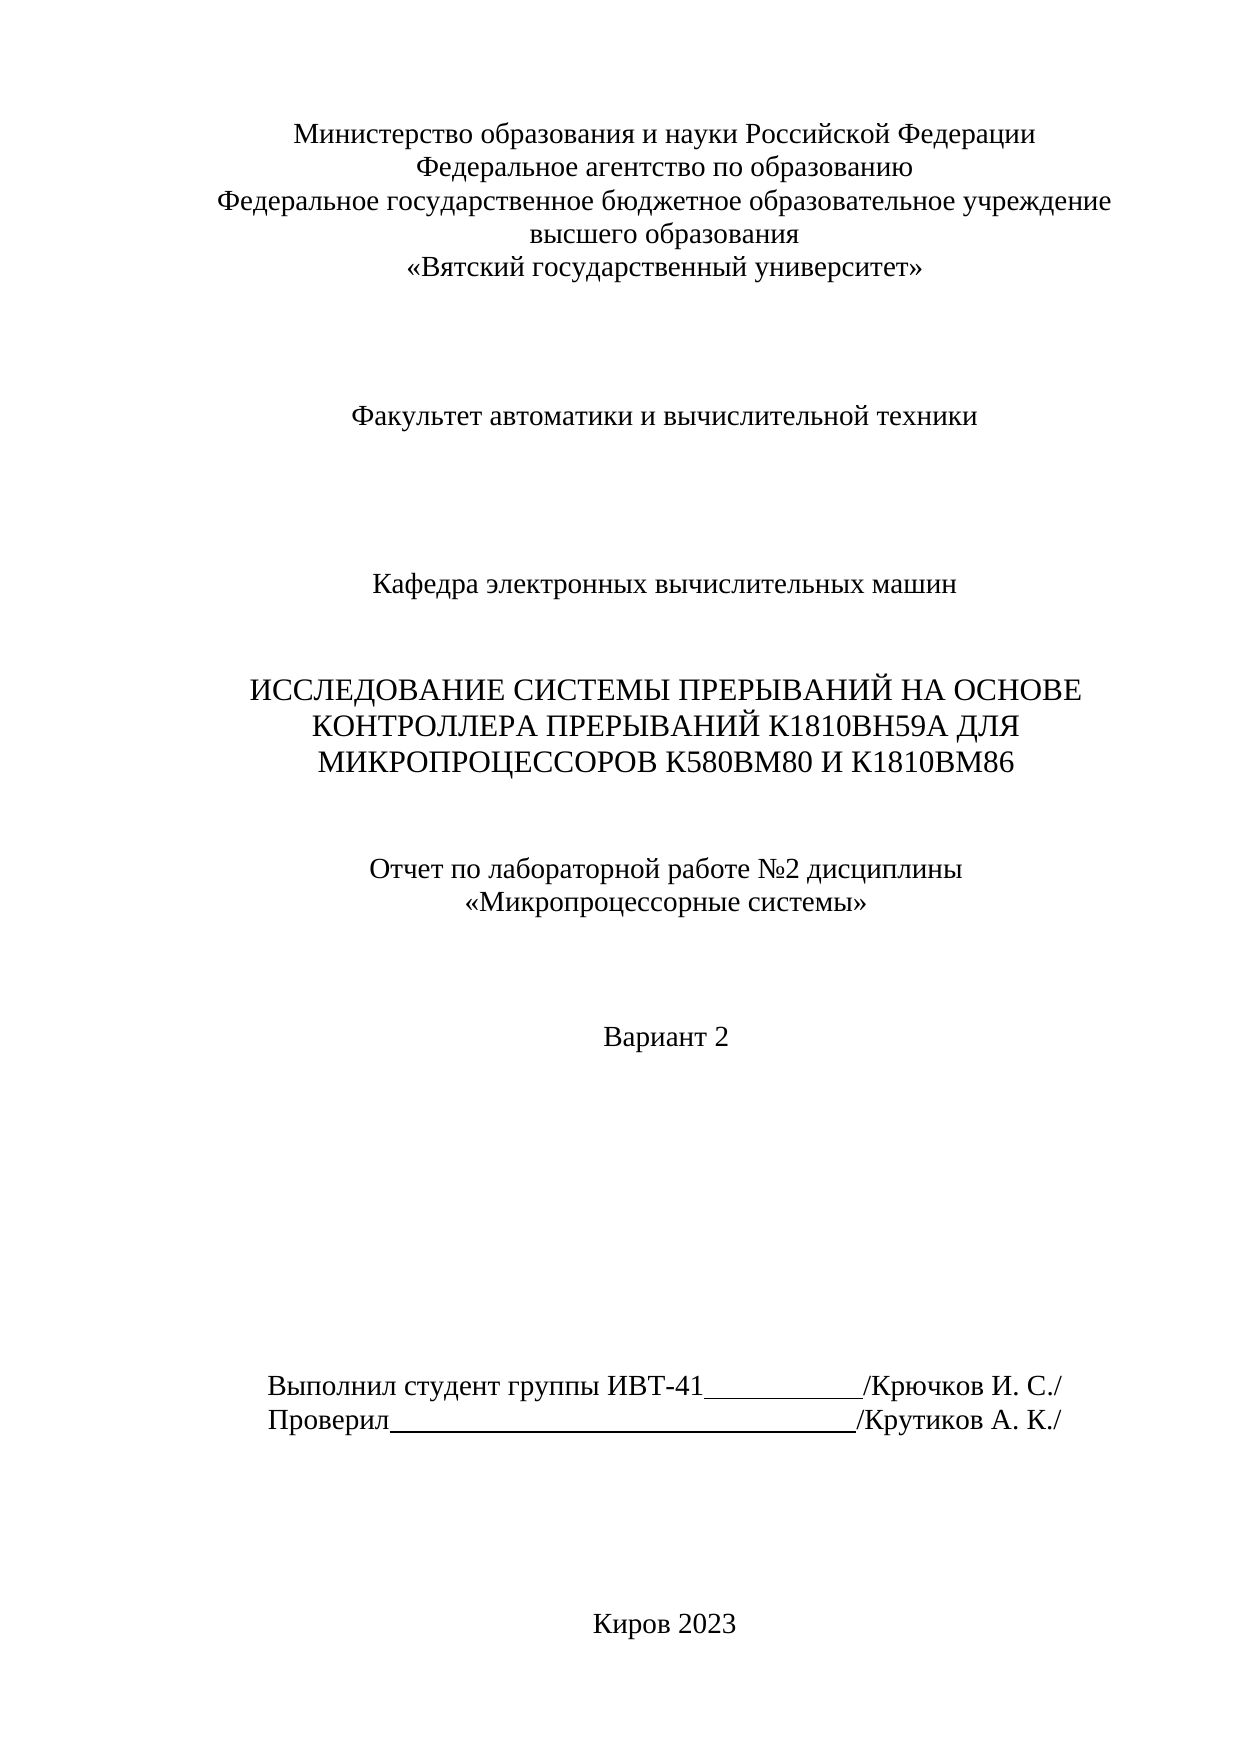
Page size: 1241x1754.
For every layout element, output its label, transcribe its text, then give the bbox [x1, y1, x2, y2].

text Киров 2023 [217, 1606, 1112, 1639]
text Отчет по лабораторной работе №2 дисциплины [167, 851, 1165, 884]
text Кафедра электронных вычислительных машин [217, 566, 1112, 599]
text «Вятский государственный университет» [217, 250, 1113, 284]
text ИССЛЕДОВАНИЕ СИСТЕМЫ ПРЕРЫВАНИЙ НА ОСНОВЕ КОНТРОЛЛЕРА ПРЕРЫВАНИЙ К1810ВН59А ДЛЯ МИКРОПРОЦЕССОРОВ К580ВМ80 И К1810ВМ86 [167, 671, 1165, 779]
text Федеральное государственное бюджетное образовательное учреждение высшего образования [217, 183, 1112, 250]
text Выполнил студент группы ИВТ-41 /Крючков И. С./ Проверил /Крутиков А. К./ [263, 1368, 1065, 1436]
text Вариант 2 [167, 1019, 1165, 1052]
text Факультет автоматики и вычислительной техники [217, 398, 1112, 432]
text «Микропроцессорные системы» [167, 884, 1165, 918]
text Министерство образования и науки Российской Федерации Федеральное агентство по образованию [217, 116, 1112, 183]
